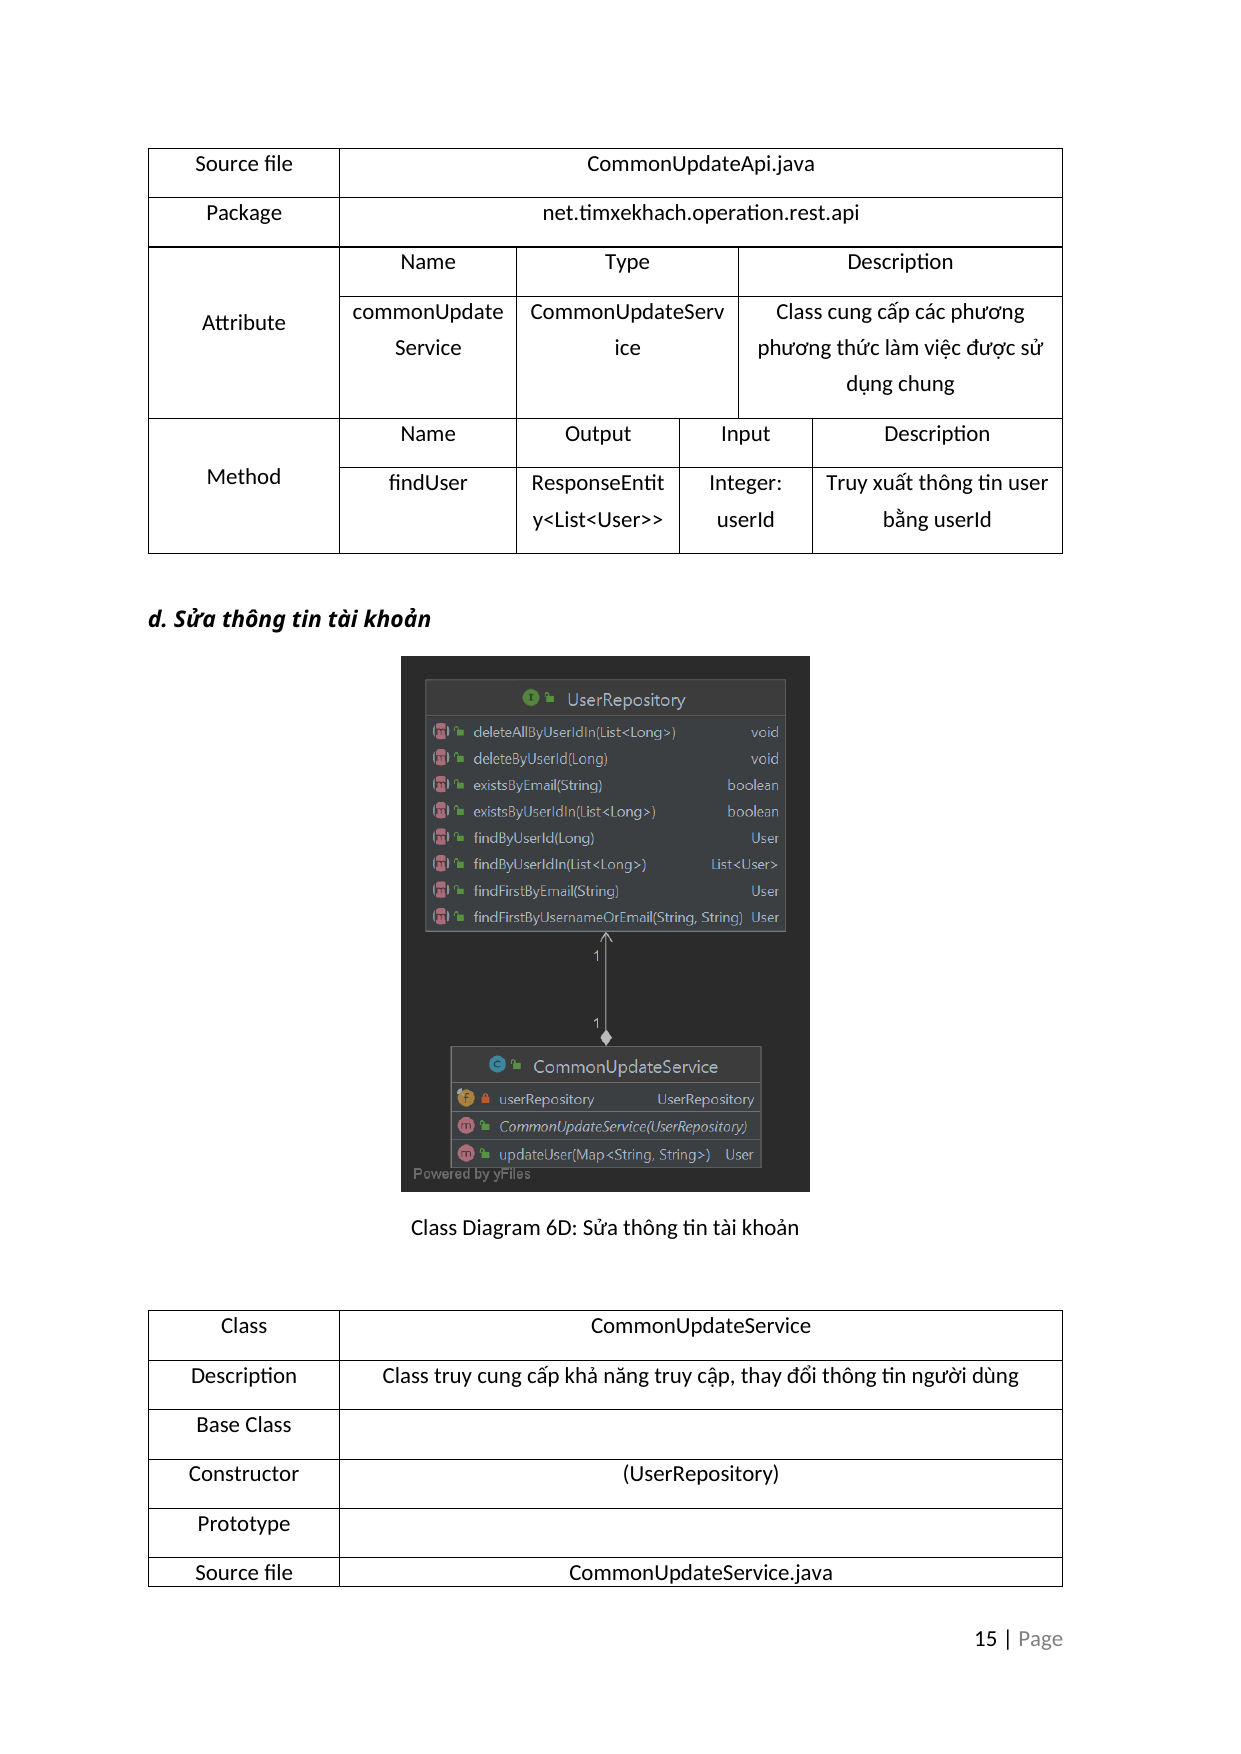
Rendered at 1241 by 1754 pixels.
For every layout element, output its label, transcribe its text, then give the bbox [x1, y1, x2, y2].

table_cell Package [149, 198, 339, 246]
table_cell Truy xuất thông tin user bằng userId [813, 468, 1062, 553]
table_cell Class truy cung cấp khả năng truy cập, thay đổi thông tin người dùng [340, 1361, 1062, 1409]
subtitle d. Sửa thông tin tài khoản [148, 603, 1063, 634]
table_cell Constructor [149, 1460, 339, 1508]
table_cell Class cung cấp các phương phương thức làm việc được sử dụng chung [739, 297, 1062, 418]
table_cell Output [517, 419, 679, 467]
table_cell Name [340, 419, 516, 467]
table_cell Description [739, 248, 1062, 296]
table_cell Source file [149, 1558, 339, 1586]
table_cell Type [517, 248, 738, 296]
picture [401, 656, 810, 1192]
table_cell Method [149, 419, 339, 553]
table_cell Source file [149, 149, 339, 197]
table_cell [340, 1410, 1062, 1458]
table_cell CommonUpdateApi.java [340, 149, 1062, 197]
table_cell Input [680, 419, 812, 467]
table_header Class [149, 1311, 339, 1360]
table_cell Attribute [149, 248, 339, 418]
table_cell [340, 1509, 1062, 1557]
table_cell commonUpdateService [340, 297, 516, 418]
table_cell Name [340, 248, 516, 296]
table_cell net.timxekhach.operation.rest.api [340, 198, 1062, 246]
table_cell Base Class [149, 1410, 339, 1458]
table_cell ResponseEntity<List<User>> [517, 468, 679, 553]
table_cell Description [149, 1361, 339, 1409]
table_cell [340, 1558, 1062, 1586]
table_cell CommonUpdateService [517, 297, 738, 418]
table_cell Prototype [149, 1509, 339, 1557]
table_cell (UserRepository) [340, 1460, 1062, 1508]
table_cell Description [813, 419, 1062, 467]
table_cell Integer: userId [680, 468, 812, 553]
table_cell findUser [340, 468, 516, 553]
text Class Diagram 6D: Sửa thông tin tài khoản [148, 1213, 1063, 1241]
table_header CommonUpdateService [340, 1311, 1062, 1360]
